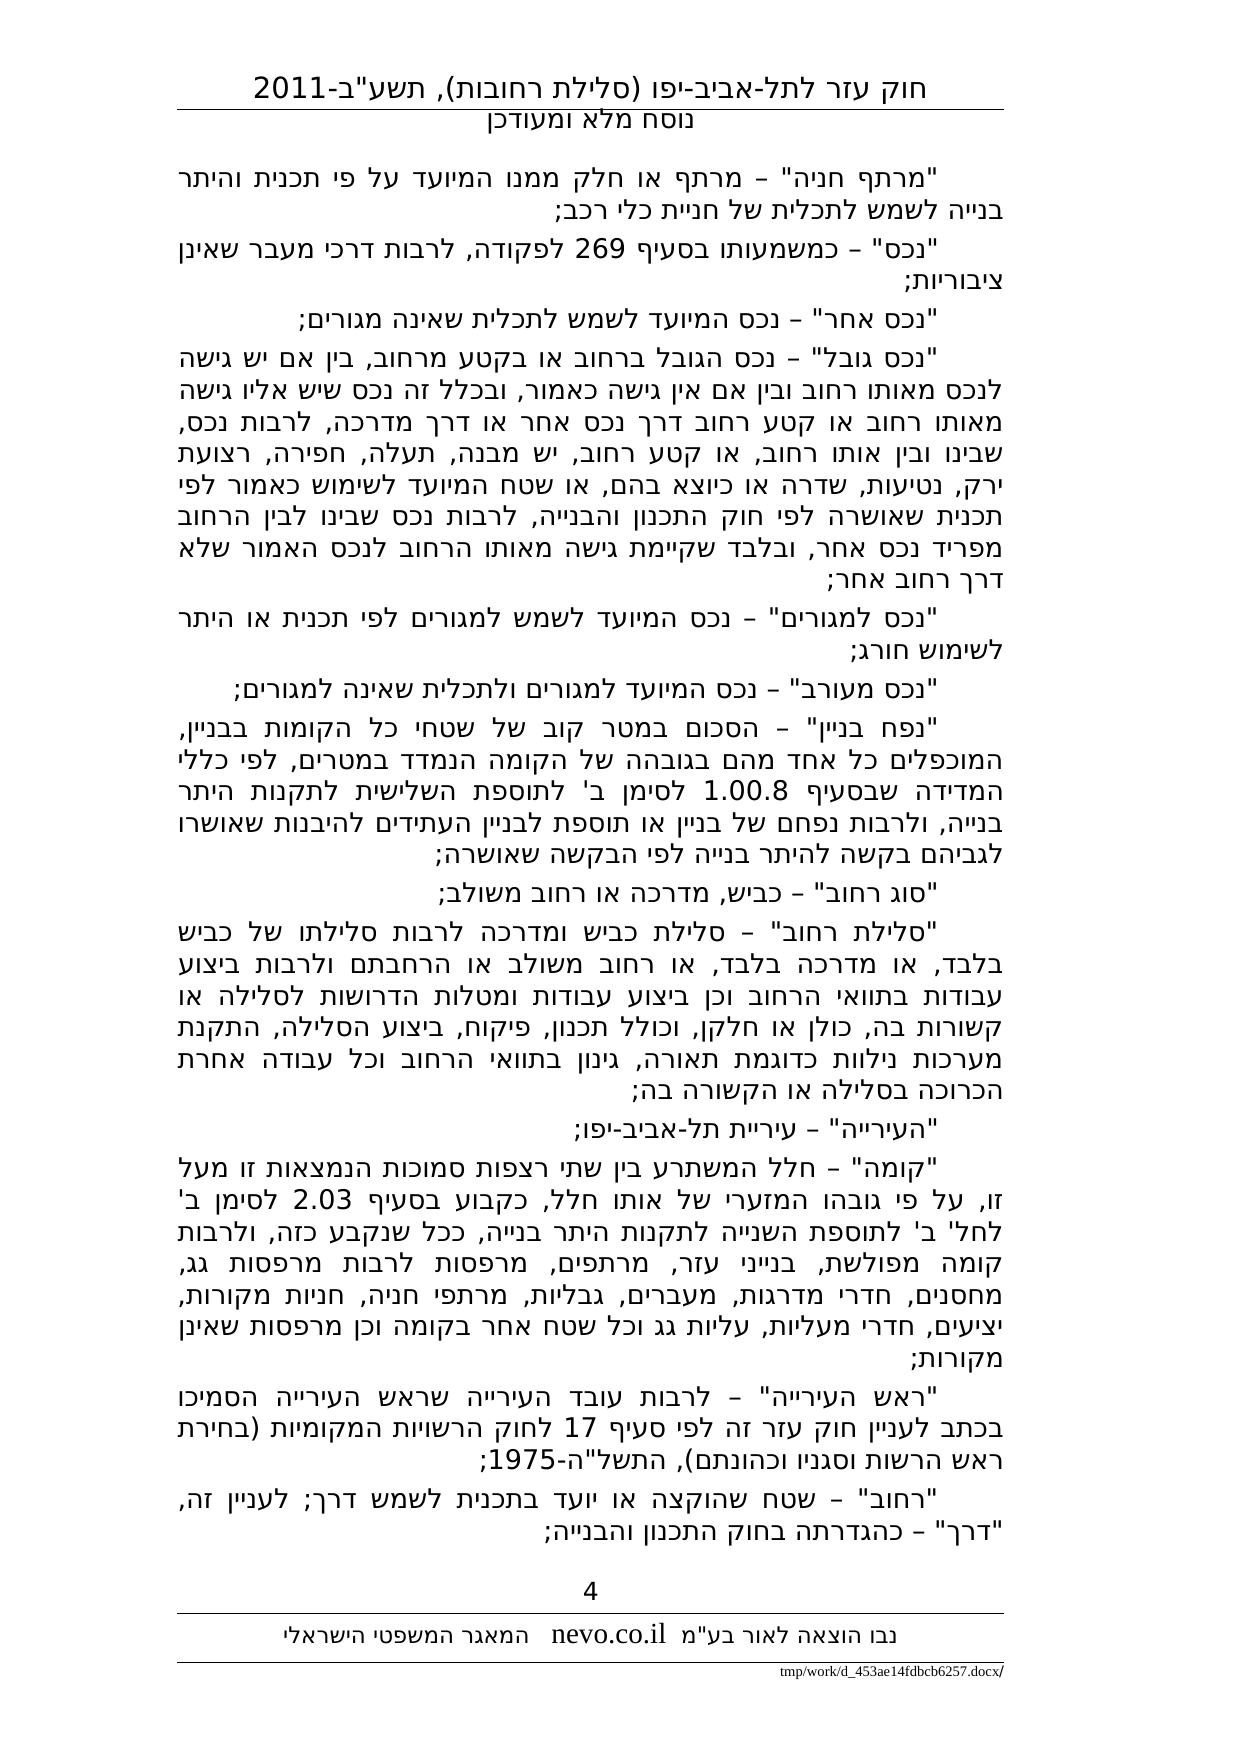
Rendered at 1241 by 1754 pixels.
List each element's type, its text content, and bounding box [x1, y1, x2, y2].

text "נכס למגורים" – נכס המיועד לשמש למגורים לפי תכנית או היתר לשימוש חורג; [177, 603, 1004, 666]
text "ראש העירייה" – לרבות עובד העירייה שראש העירייה הסמיכו בכתב לעניין חוק עזר זה לפי סעיף 17 לחוק הרשויות המקומיות (בחירת ראש הרשות וסגניו וכהונתם), התשל"ה-1975; [177, 1381, 1004, 1476]
text "נפח בניין" – הסכום במטר קוב של שטחי כל הקומות בבניין, המוכפלים כל אחד מהם בגובהה של הקומה הנמדד במטרים, לפי כללי המדידה שבסעיף 1.00.8 לסימן ב' לתוספת השלישית לתקנות היתר בנייה, ולרבות נפחם של בניין או תוספת לבניין העתידים להיבנות שאושרו לגביהם בקשה להיתר בנייה לפי הבקשה שאושרה; [177, 712, 1004, 870]
text "סלילת רחוב" – סלילת כביש ומדרכה לרבות סלילתו של כביש בלבד, או מדרכה בלבד, או רחוב משולב או הרחבתם ולרבות ביצוע עבודות בתוואי הרחוב וכן ביצוע עבודות ומטלות הדרושות לסלילה או קשורות בה, כולן או חלקן, וכולל תכנון, פיקוח, ביצוע הסלילה, התקנת מערכות נילוות כדוגמת תאורה, גינון בתוואי הרחוב וכל עבודה אחרת הכרוכה בסלילה או הקשורה בה; [177, 917, 1004, 1106]
text "נכס" – כמשמעותו בסעיף 269 לפקודה, לרבות דרכי מעבר שאינן ציבוריות; [177, 233, 1004, 296]
text "נכס גובל" – נכס הגובל ברחוב או בקטע מרחוב, בין אם יש גישה לנכס מאותו רחוב ובין אם אין גישה כאמור, ובכלל זה נכס שיש אליו גישה מאותו רחוב או קטע רחוב דרך נכס אחר או דרך מדרכה, לרבות נכס, שבינו ובין אותו רחוב, או קטע רחוב, יש מבנה, תעלה, חפירה, רצועת ירק, נטיעות, שדרה או כיוצא בהם, או שטח המיועד לשימוש כאמור לפי תכנית שאושרה לפי חוק התכנון והבנייה, לרבות נכס שבינו לבין הרחוב מפריד נכס אחר, ובלבד שקיימת גישה מאותו הרחוב לנכס האמור שלא דרך רחוב אחר; [177, 343, 1004, 595]
text "נכס מעורב" – נכס המיועד למגורים ולתכלית שאינה למגורים; [177, 673, 1004, 705]
text "סוג רחוב" – כביש, מדרכה או רחוב משולב; [177, 878, 1004, 909]
text "קומה" – חלל המשתרע בין שתי רצפות סמוכות הנמצאות זו מעל זו, על פי גובהו המזערי של אותו חלל, כקבוע בסעיף 2.03 לסימן ב' לחל' ב' לתוספת השנייה לתקנות היתר בנייה, ככל שנקבע כזה, ולרבות קומה מפולשת, בנייני עזר, מרתפים, מרפסות לרבות מרפסות גג, מחסנים, חדרי מדרגות, מעברים, גבליות, מרתפי חניה, חניות מקורות, יציעים, חדרי מעליות, עליות גג וכל שטח אחר בקומה וכן מרפסות שאינן מקורות; [177, 1153, 1004, 1374]
text "מרתף חניה" – מרתף או חלק ממנו המיועד על פי תכנית והיתר בנייה לשמש לתכלית של חניית כלי רכב; [177, 162, 1004, 226]
text "העירייה" – עיריית תל-אביב-יפו; [177, 1114, 1004, 1145]
text "נכס אחר" – נכס המיועד לשמש לתכלית שאינה מגורים; [177, 304, 1004, 335]
text "רחוב" – שטח שהוקצה או יועד בתכנית לשמש דרך; לעניין זה, "דרך" – כהגדרתה בחוק התכנון והבנייה; [177, 1483, 1004, 1546]
